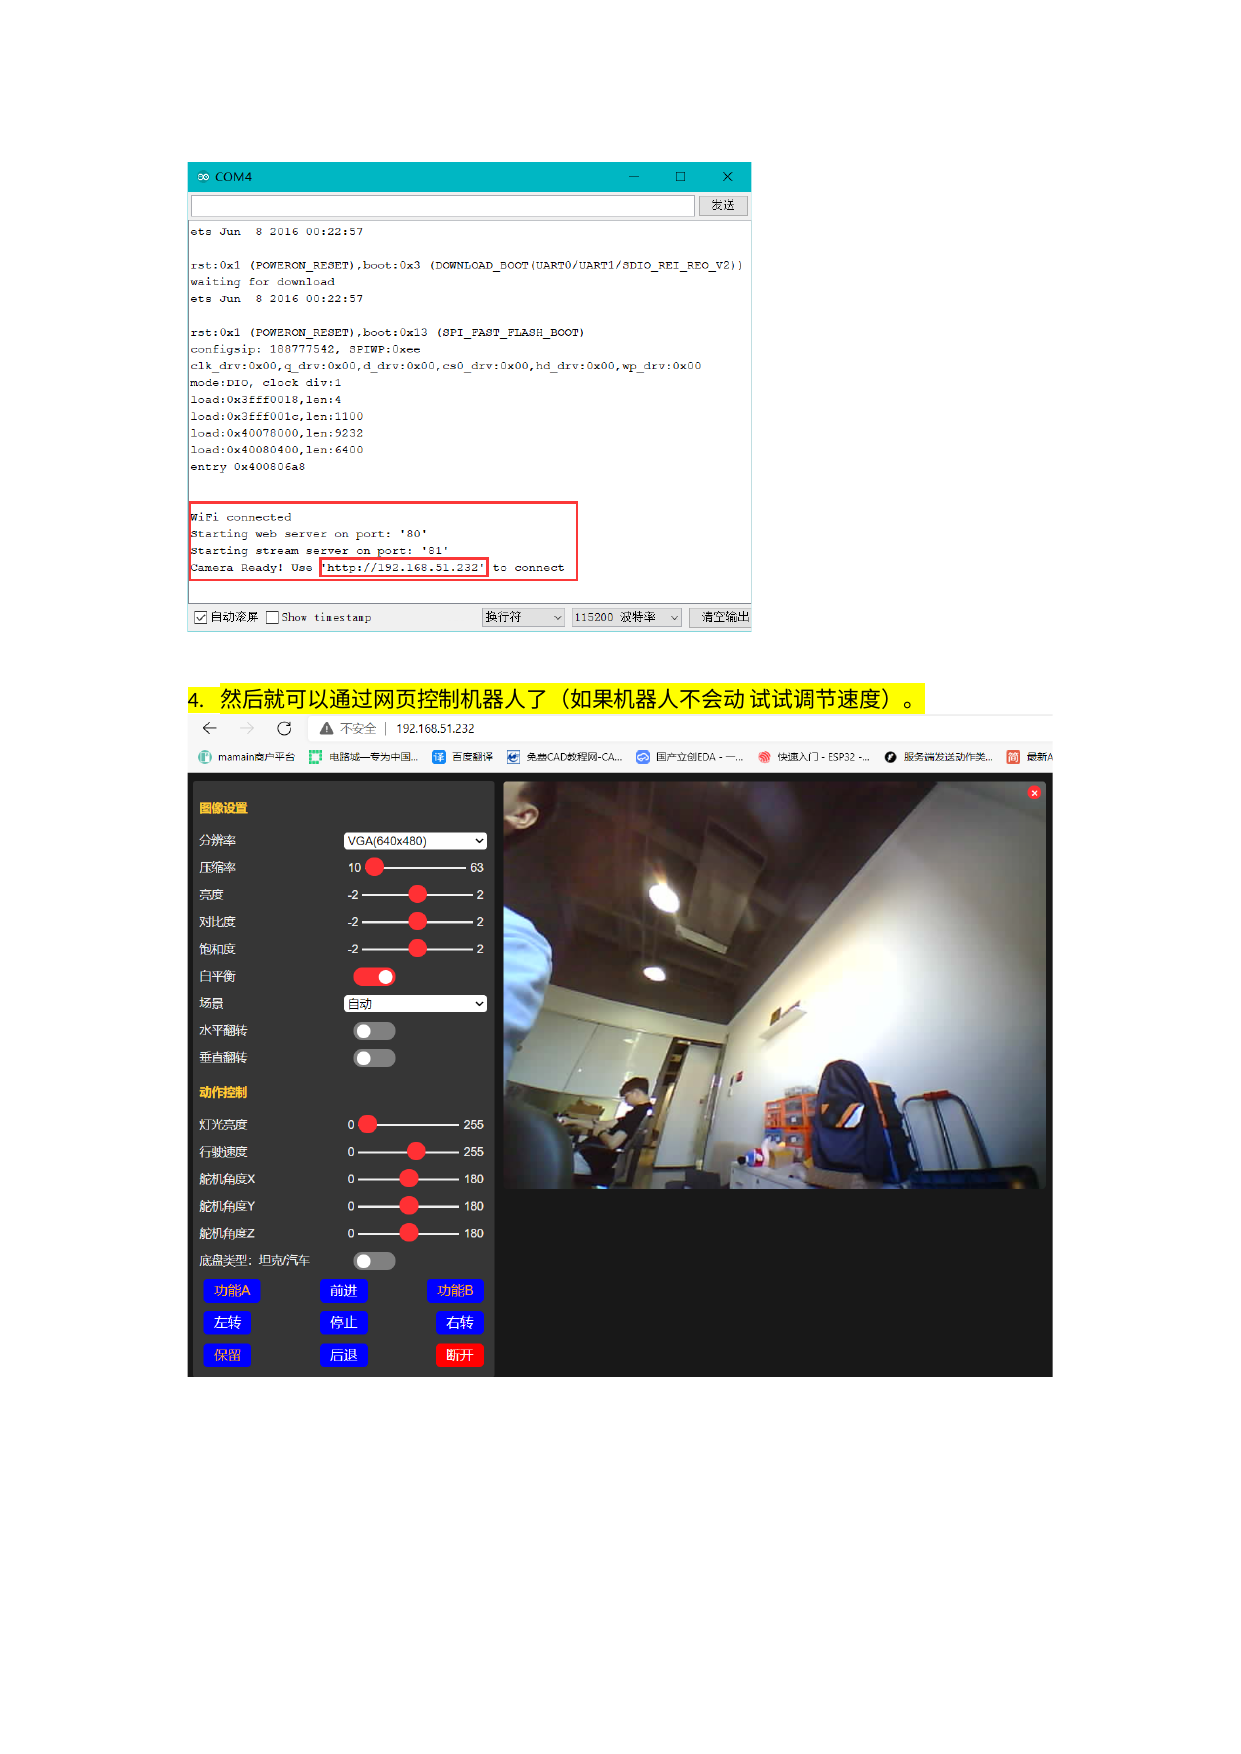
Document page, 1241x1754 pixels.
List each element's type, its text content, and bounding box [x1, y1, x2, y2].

picture [187, 162, 752, 632]
picture [187, 714, 1053, 1377]
list 然后就可以通过网页控制机器人了（如果机器人不会动 试试调节速度）。 [187, 682, 1053, 714]
